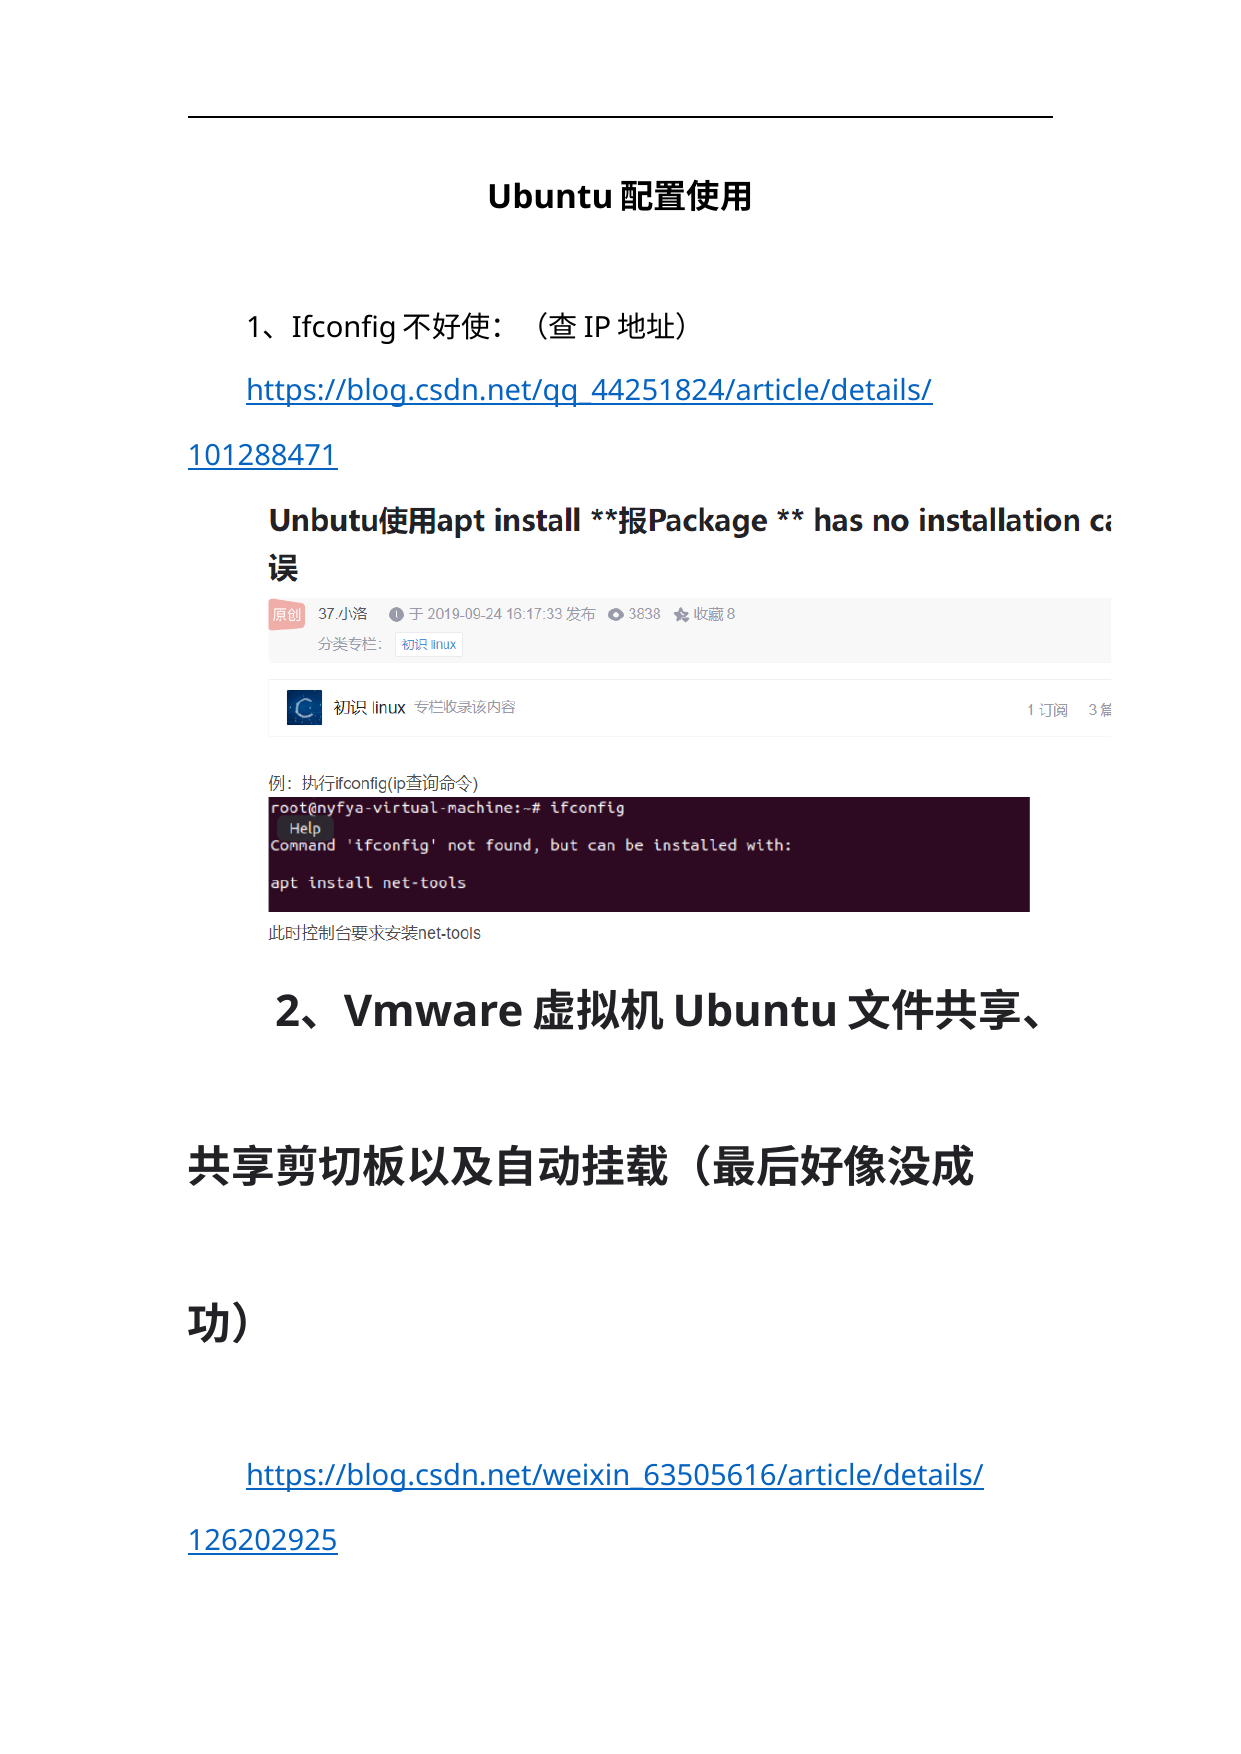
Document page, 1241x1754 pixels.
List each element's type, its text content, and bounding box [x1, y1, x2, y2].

picture [245, 487, 1112, 952]
text 1、Ifconfig不好使：（查IP地址） [187, 292, 1053, 357]
text https://blog.csdn.net/weixin_63505616/article/details/126202925 [187, 1442, 1053, 1572]
text https://blog.csdn.net/qq_44251824/article/details/101288471 [187, 357, 1053, 487]
subtitle 2、Vmware虚拟机Ubuntu文件共享、共享剪切板以及自动挂载（最后好像没成功） [187, 974, 1053, 1353]
text Ubuntu配置使用 [187, 162, 1053, 227]
